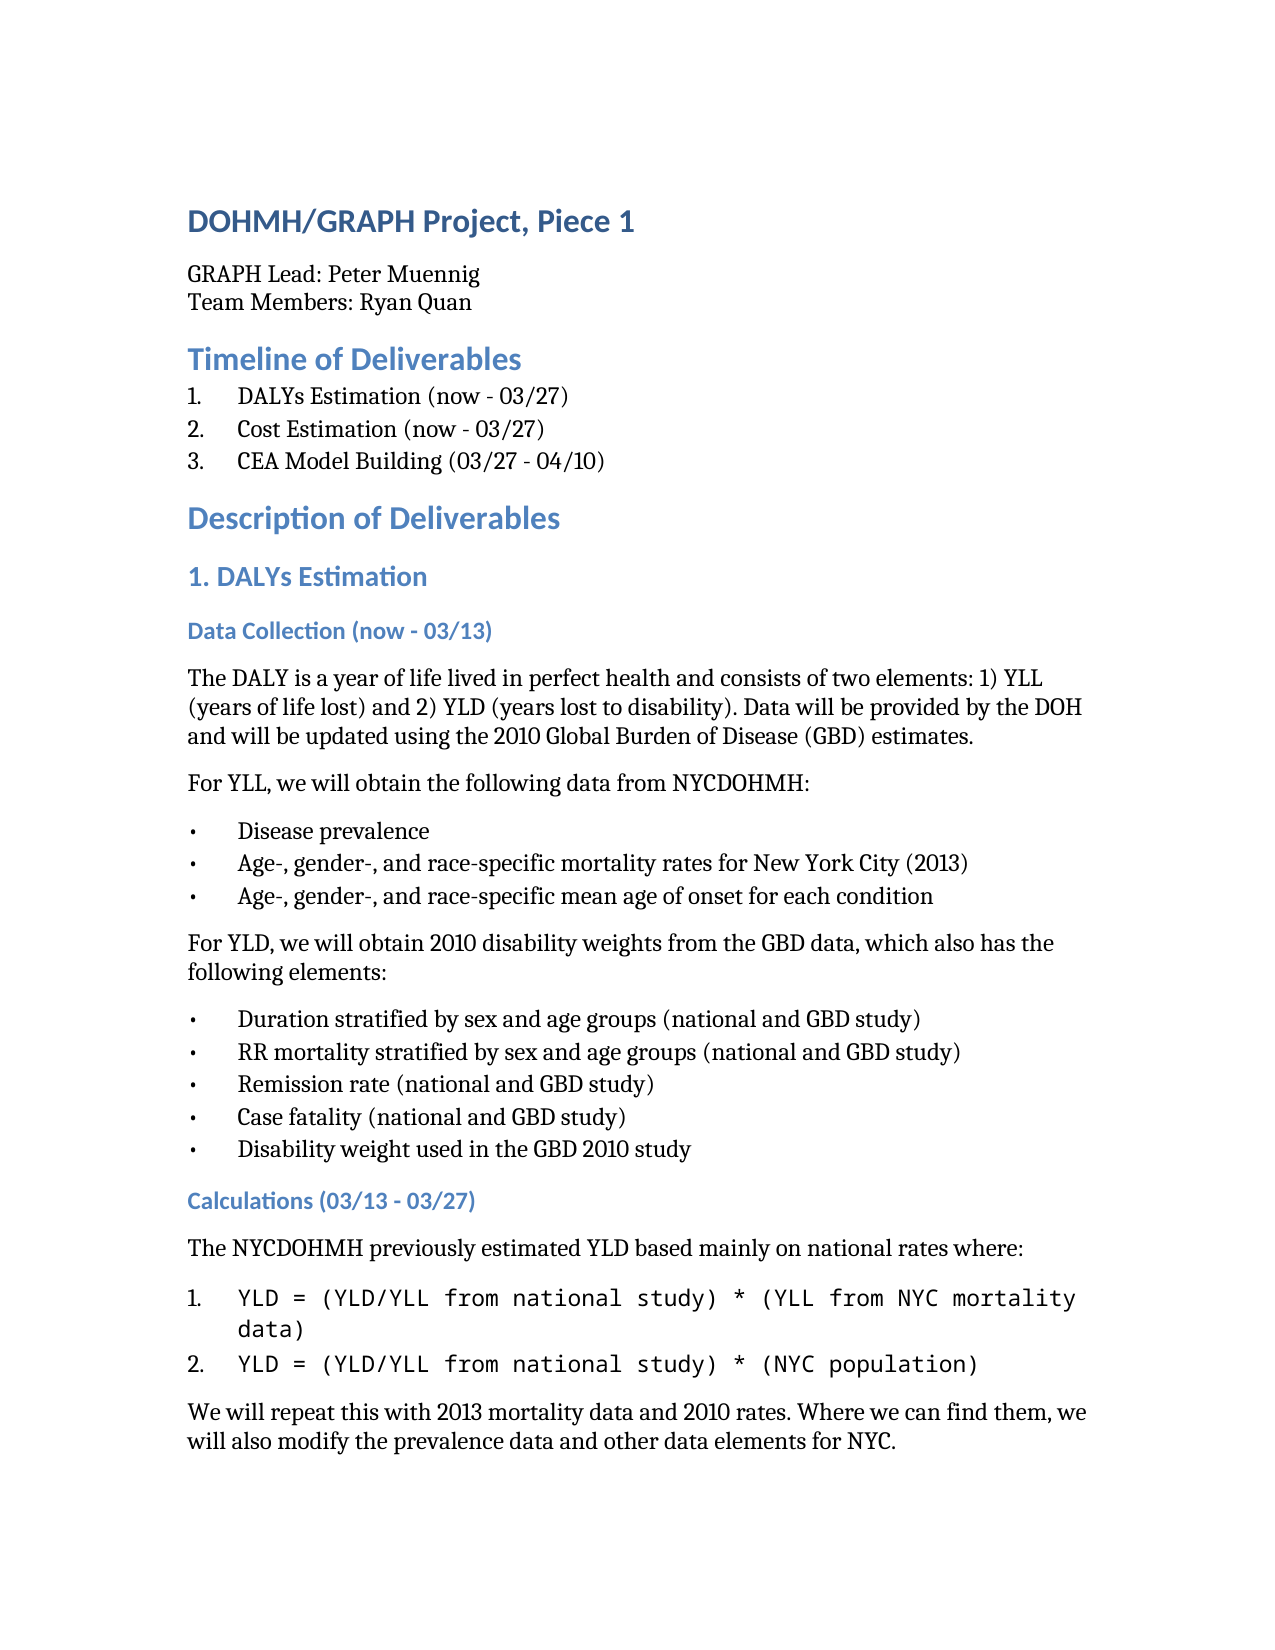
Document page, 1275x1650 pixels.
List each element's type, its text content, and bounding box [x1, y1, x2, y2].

list Case fatality (national and GBD study) [187, 1103, 1087, 1132]
subtitle Description of Deliverables [187, 497, 1087, 538]
text For YLD, we will obtain 2010 disability weights from the GBD data, which also has the following elements: [187, 929, 1087, 987]
text The DALY is a year of life lived in perfect health and consists of two elements: 1) YLL (years of life lost) and 2) YLD (years lost to disability). Data will be provided by the DOH and will be updated using the 2010 Global Burden of Disease (GBD) estimates. [187, 664, 1087, 750]
subtitle Data Collection (now - 03/13) [187, 615, 1087, 645]
subtitle Timeline of Deliverables [187, 338, 1087, 378]
list Age-, gender-, and race-specific mean age of onset for each condition [187, 882, 1087, 910]
text We will repeat this with 2013 mortality data and 2010 rates. Where we can find them, we will also modify the prevalence data and other data elements for NYC. [187, 1398, 1087, 1456]
list YLD = (YLD/YLL from national study) * (YLL from NYC mortality data) [187, 1282, 1087, 1344]
list Cost Estimation (now - 03/27) [187, 415, 1087, 443]
list Age-, gender-, and race-specific mortality rates for New York City (2013) [187, 849, 1087, 878]
list Duration stratified by sex and age groups (national and GBD study) [187, 1005, 1087, 1034]
list Disease prevalence [187, 817, 1087, 845]
text For YLL, we will obtain the following data from NYCDOHMH: [187, 769, 1087, 798]
subtitle DOHMH/GRAPH Project, Piece 1 [187, 200, 1087, 241]
list RR mortality stratified by sex and age groups (national and GBD study) [187, 1038, 1087, 1067]
subtitle 1. DALYs Estimation [187, 558, 1087, 594]
subtitle Calculations (03/13 - 03/27) [187, 1185, 1087, 1216]
list Remission rate (national and GBD study) [187, 1070, 1087, 1099]
list YLD = (YLD/YLL from national study) * (NYC population) [187, 1348, 1087, 1379]
list CEA Model Building (03/27 - 04/10) [187, 447, 1087, 476]
list Disability weight used in the GBD 2010 study [187, 1135, 1087, 1164]
list DALYs Estimation (now - 03/27) [187, 382, 1087, 411]
text The NYCDOHMH previously estimated YLD based mainly on national rates where: [187, 1234, 1087, 1263]
text GRAPH Lead: Peter Muennig Team Members: Ryan Quan [187, 259, 1087, 317]
